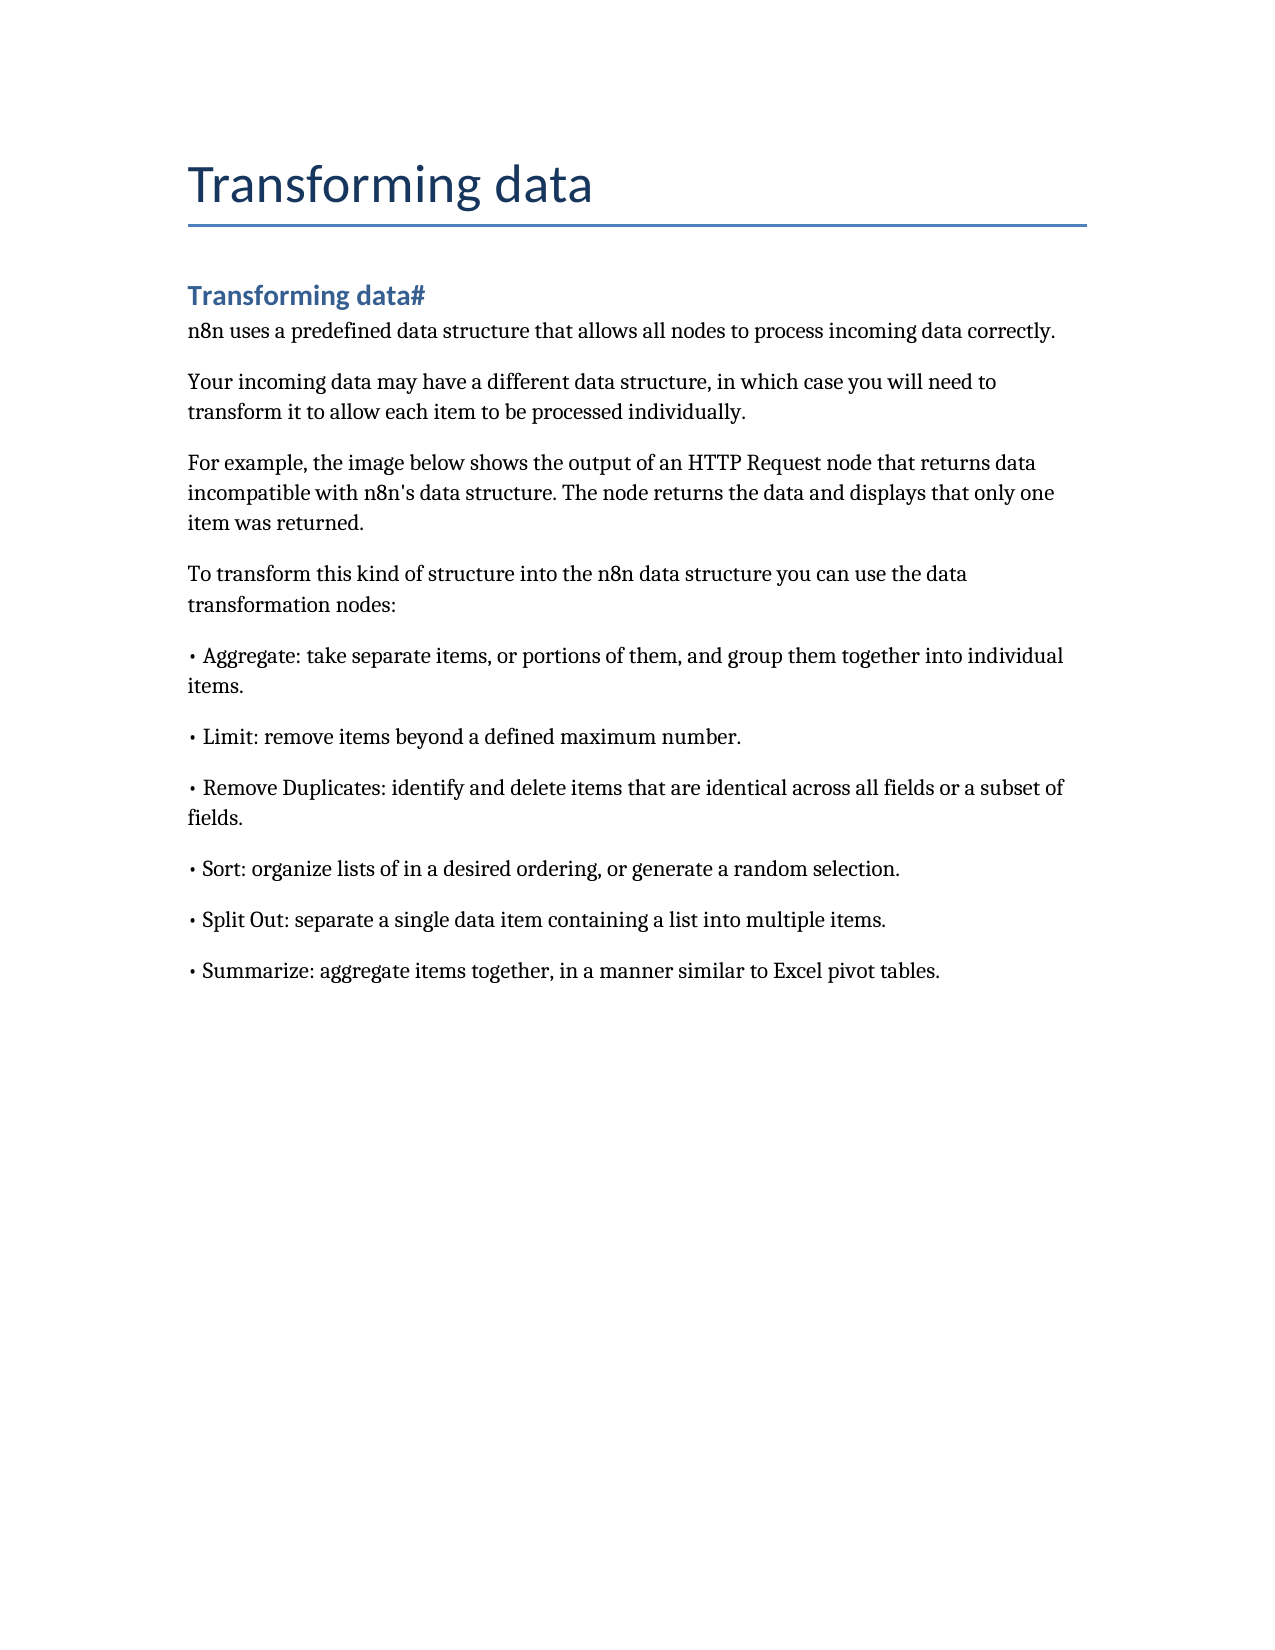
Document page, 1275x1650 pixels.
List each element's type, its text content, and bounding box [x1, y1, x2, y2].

text • Split Out: separate a single data item containing a list into multiple items. [187, 907, 1087, 933]
text For example, the image below shows the output of an HTTP Request node that returns data incompatible with n8n's data structure. The node returns the data and displays that only one item was returned. [187, 450, 1087, 537]
text • Remove Duplicates: identify and delete items that are identical across all fields or a subset of fields. [187, 775, 1087, 831]
text Your incoming data may have a different data structure, in which case you will need to transform it to allow each item to be processed individually. [187, 368, 1087, 425]
text n8n uses a predefined data structure that allows all nodes to process incoming data correctly. [187, 317, 1087, 344]
text To transform this kind of structure into the n8n data structure you can use the data transformation nodes: [187, 561, 1087, 618]
subtitle Transforming data# [187, 277, 1087, 312]
title Transforming data [187, 150, 1087, 227]
text • Limit: remove items beyond a defined maximum number. [187, 724, 1087, 750]
text • Aggregate: take separate items, or portions of them, and group them together into individual items. [187, 642, 1087, 699]
text • Sort: organize lists of in a desired ordering, or generate a random selection. [187, 856, 1087, 882]
text • Summarize: aggregate items together, in a manner similar to Excel pivot tables. [187, 958, 1087, 984]
